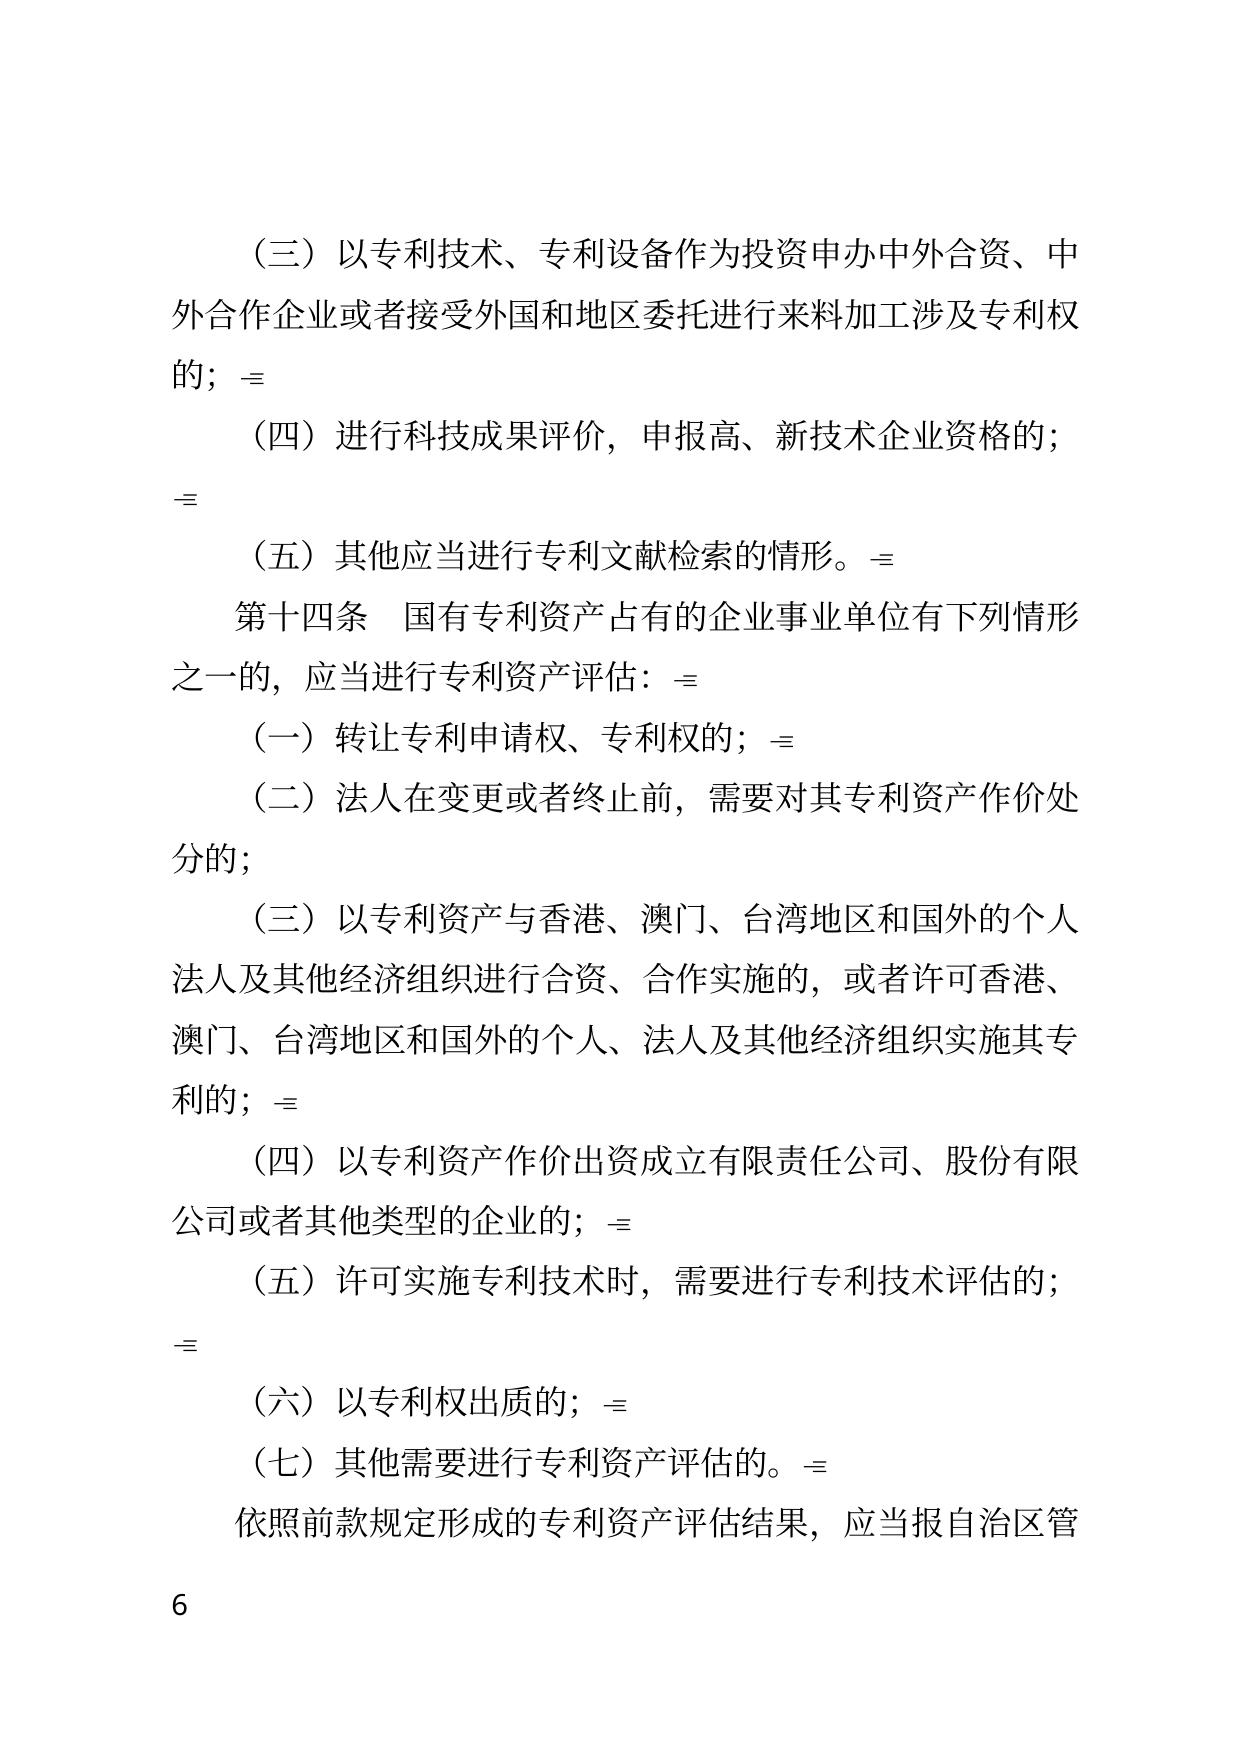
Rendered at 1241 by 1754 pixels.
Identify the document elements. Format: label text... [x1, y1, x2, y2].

text （三）以专利资产与香港、澳门、台湾地区和国外的个人、法人及其他经济组织进行合资、合作实施的，或者许可香港、澳门、台湾地区和国外的个人、法人及其他经济组织实施其专利的； [171, 883, 1081, 1125]
text （二）法人在变更或者终止前，需要对其专利资产作价处分的； [171, 762, 1081, 883]
text （四）以专利资产作价出资成立有限责任公司、股份有限公司或者其他类型的企业的； [171, 1125, 1081, 1246]
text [171, 1487, 1081, 1548]
text （三）以专利技术、专利设备作为投资申办中外合资、中外合作企业或者接受外国和地区委托进行来料加工涉及专利权的； [171, 218, 1081, 400]
text （六）以专利权出质的； [171, 1366, 1081, 1427]
text （一）转让专利申请权、专利权的； [171, 702, 1081, 762]
text （五）许可实施专利技术时，需要进行专利技术评估的； [171, 1246, 1081, 1366]
text （七）其他需要进行专利资产评估的。 [171, 1427, 1081, 1487]
text 第十四条 国有专利资产占有的企业事业单位有下列情形之一的，应当进行专利资产评估： [171, 581, 1081, 702]
text （四）进行科技成果评价，申报高、新技术企业资格的； [171, 400, 1081, 521]
text （五）其他应当进行专利文献检索的情形。 [171, 521, 1081, 581]
